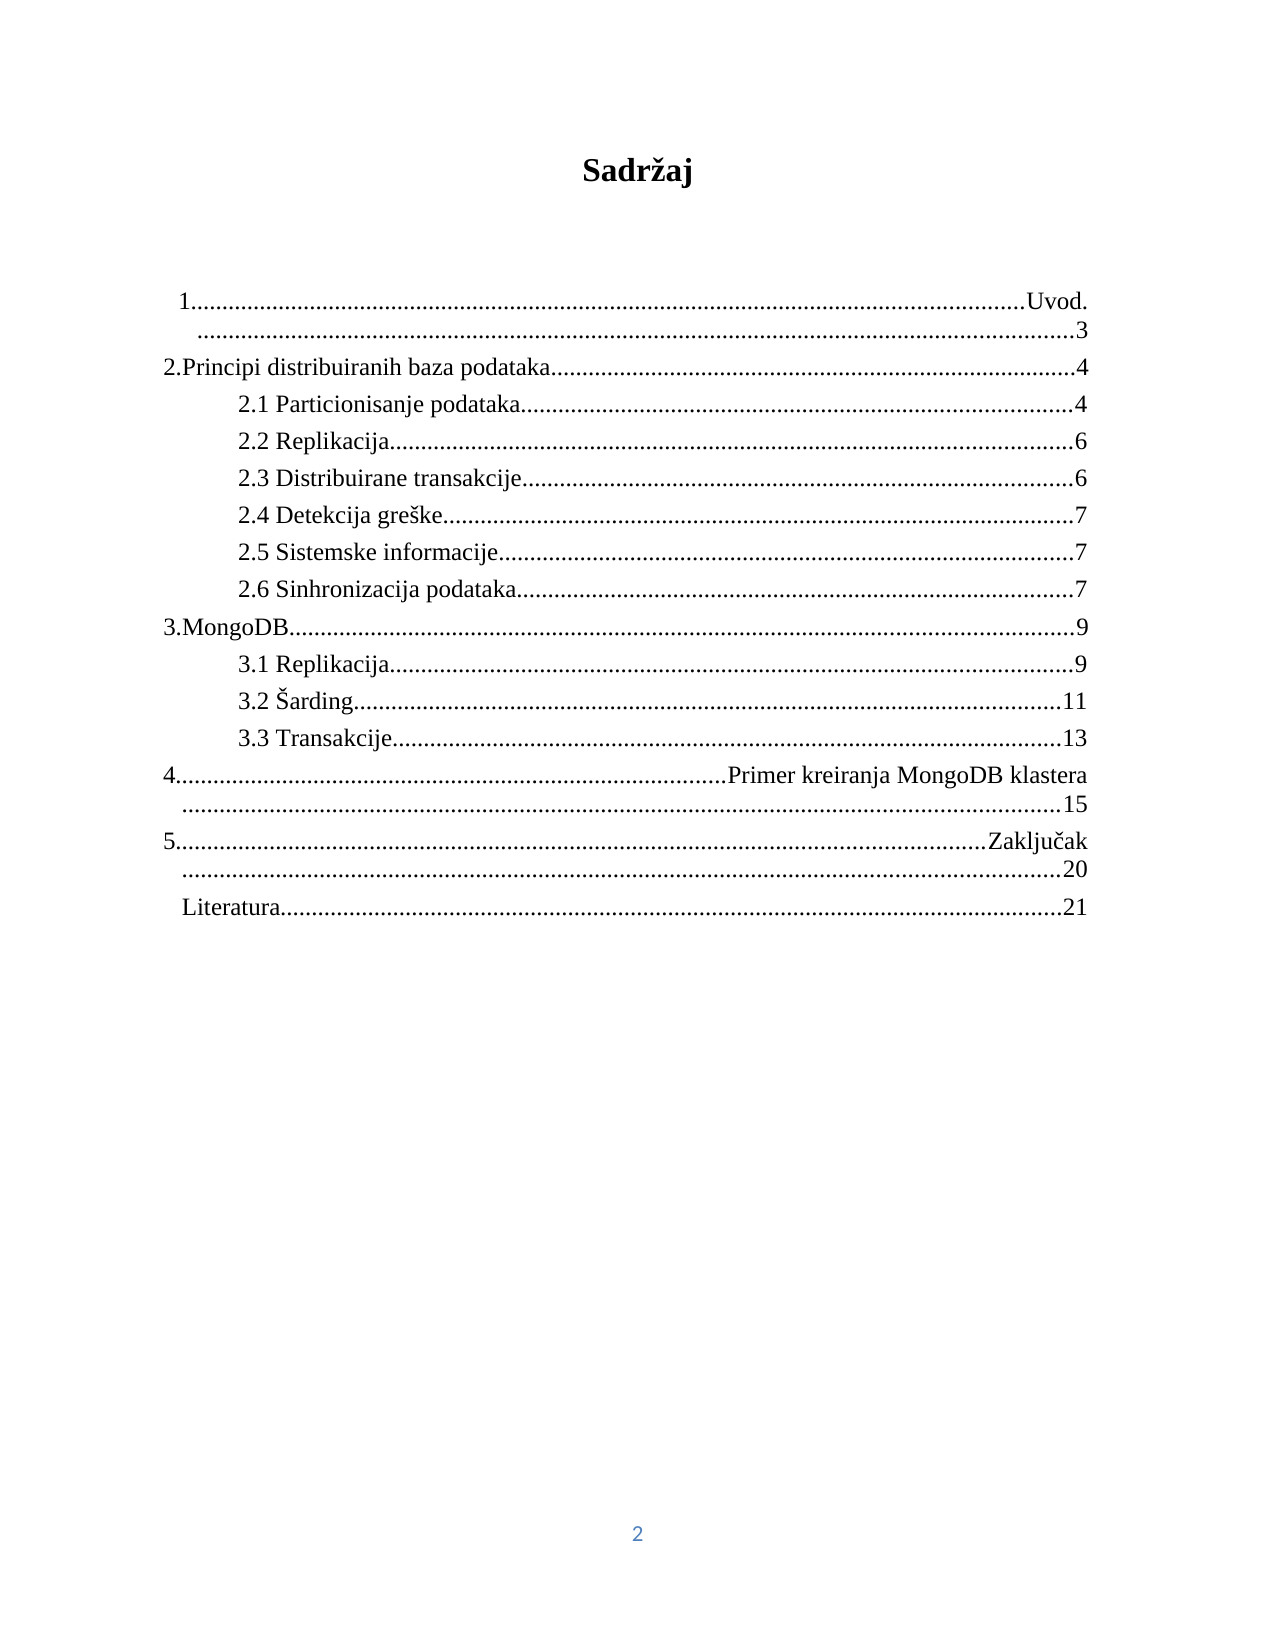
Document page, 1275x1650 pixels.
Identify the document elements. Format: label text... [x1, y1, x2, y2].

text Sadržaj [150, 150, 1125, 188]
